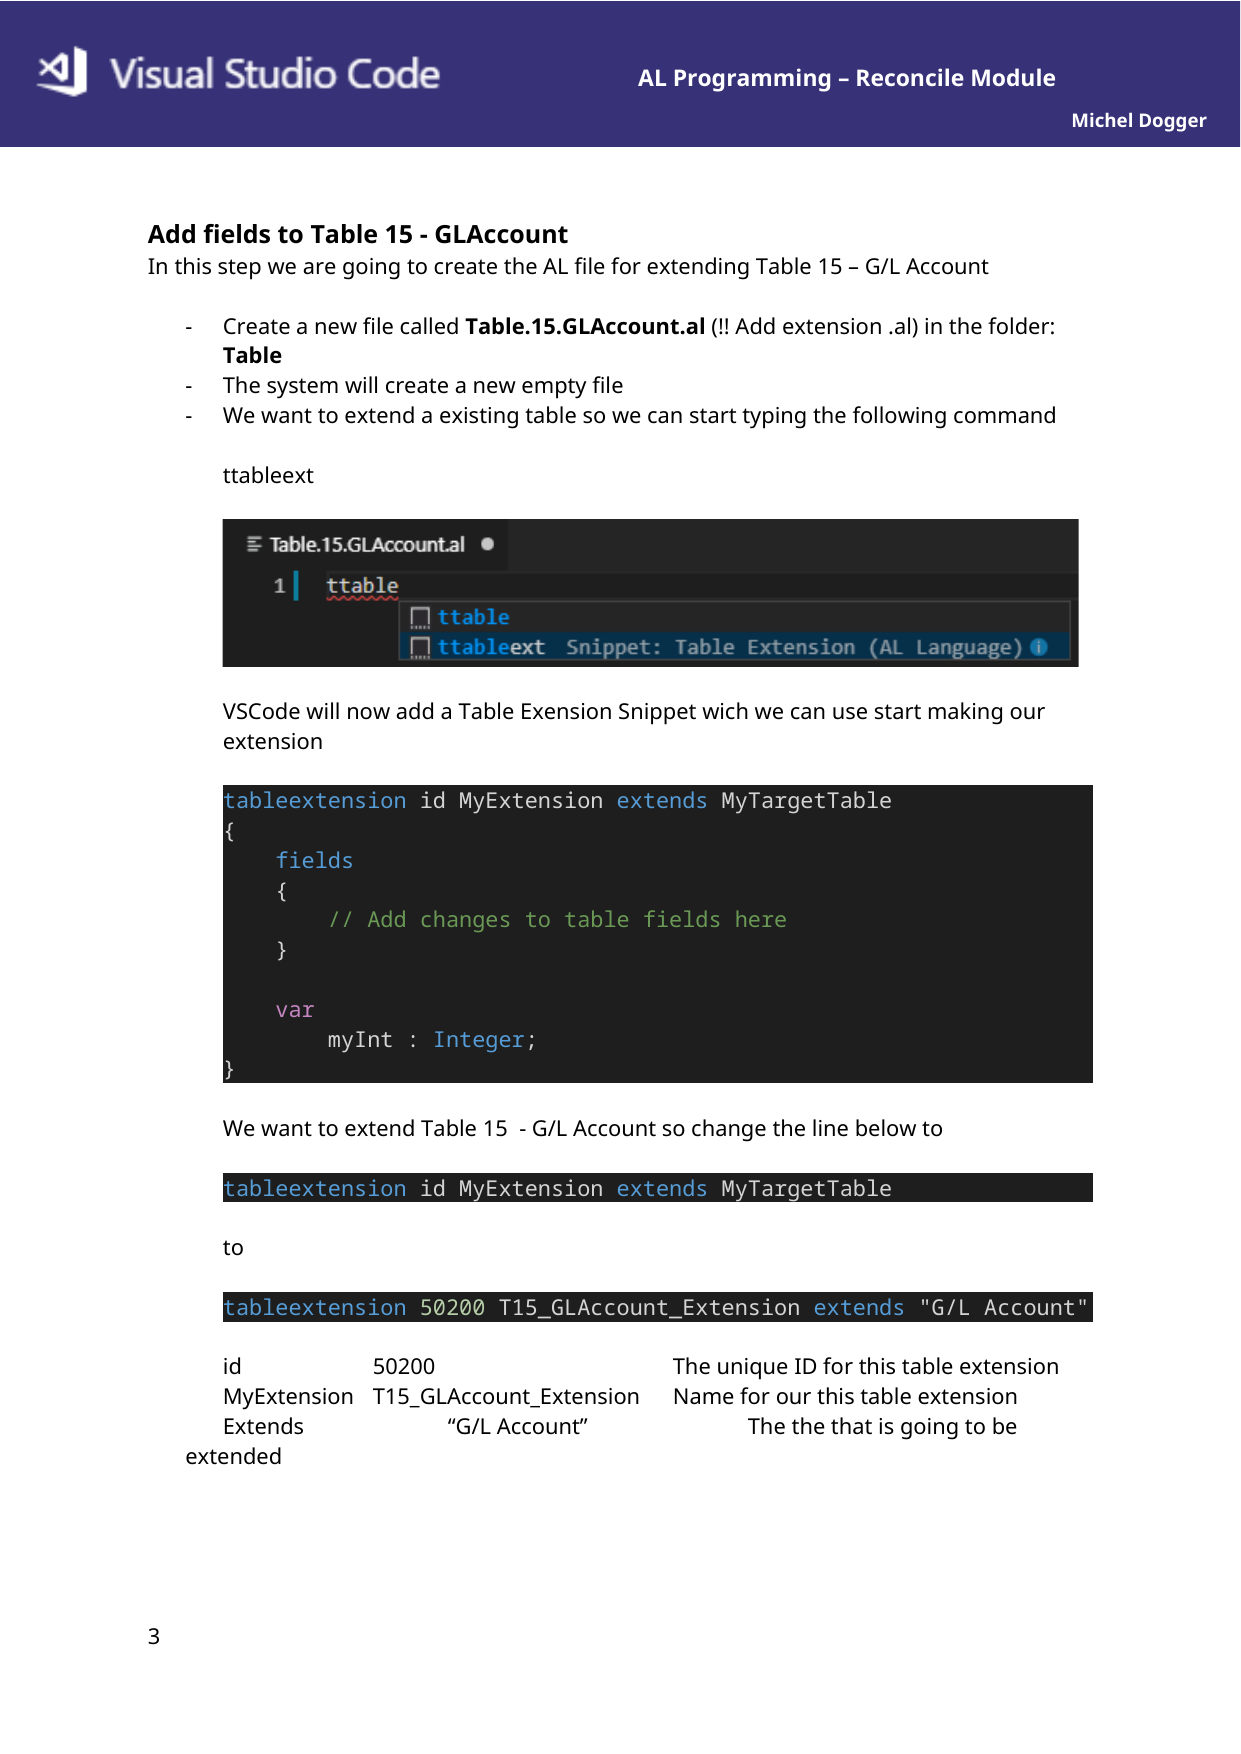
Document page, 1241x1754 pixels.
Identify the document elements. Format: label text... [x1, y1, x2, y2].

text MyExtension T15_GLAccount_Extension Name for our this table extension [185, 1381, 1093, 1411]
text tableextension id MyExtension extends MyTargetTable [223, 1173, 1093, 1202]
text } [223, 1053, 1093, 1083]
list The system will create a new empty file [185, 370, 1093, 400]
text id 50200 The unique ID for this table extension [185, 1351, 1093, 1381]
text tableextension 50200 T15_GLAccount_Extension extends "G/L Account" [223, 1292, 1093, 1322]
text { [223, 815, 1093, 845]
text myInt : Integer; [223, 1024, 1093, 1053]
list We want to extend a existing table so we can start typing the following command [185, 400, 1093, 430]
subtitle Add fields to Table 15 - GLAccount [148, 217, 1093, 251]
text We want to extend Table 15 - G/L Account so change the line below to [148, 1113, 1093, 1143]
picture [222, 519, 1079, 667]
text ttableext [223, 459, 1093, 489]
text VSCode will now add a Table Exension Snippet wich we can use start making our extension [223, 696, 1093, 756]
picture [0, 1, 1241, 147]
text } [223, 934, 1093, 964]
text tableextension id MyExtension extends MyTargetTable [223, 785, 1093, 815]
text fields [223, 845, 1093, 875]
text Extends “G/L Account” The the that is going to be extended [185, 1411, 1093, 1471]
text // Add changes to table fields here [223, 904, 1093, 934]
text In this step we are going to create the AL file for extending Table 15 – G/L Account [148, 251, 1093, 281]
text to [148, 1232, 1093, 1262]
text { [223, 875, 1093, 904]
list Create a new file called Table.15.GLAccount.al (!! Add extension .al) in the folder: Table [185, 311, 1093, 370]
text var [223, 994, 1093, 1024]
